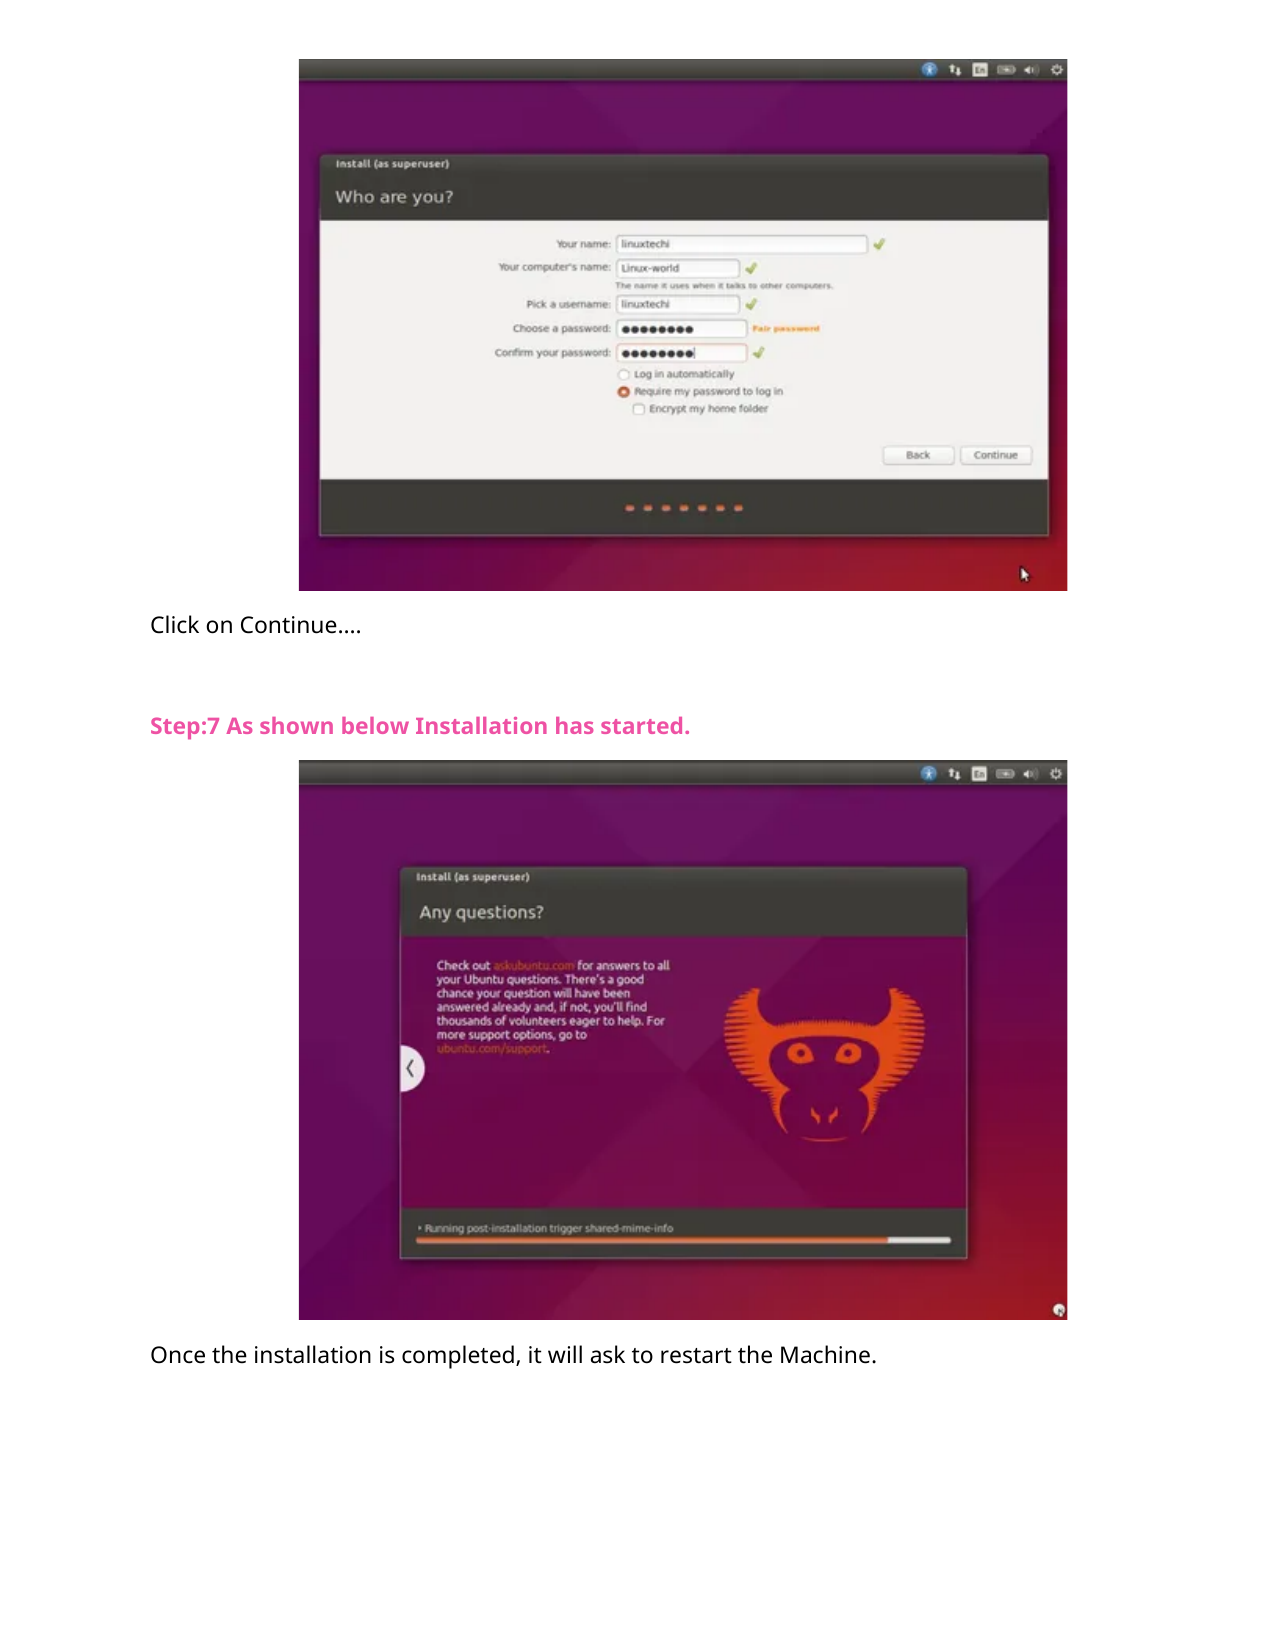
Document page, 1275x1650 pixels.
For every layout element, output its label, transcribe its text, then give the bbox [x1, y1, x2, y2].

text Click on Continue…. [150, 609, 1216, 641]
picture [298, 59, 1068, 591]
picture [298, 760, 1068, 1320]
text Step:7 As shown below Installation has started. [150, 710, 1216, 742]
text Once the installation is completed, it will ask to restart the Machine. [150, 1339, 1216, 1370]
